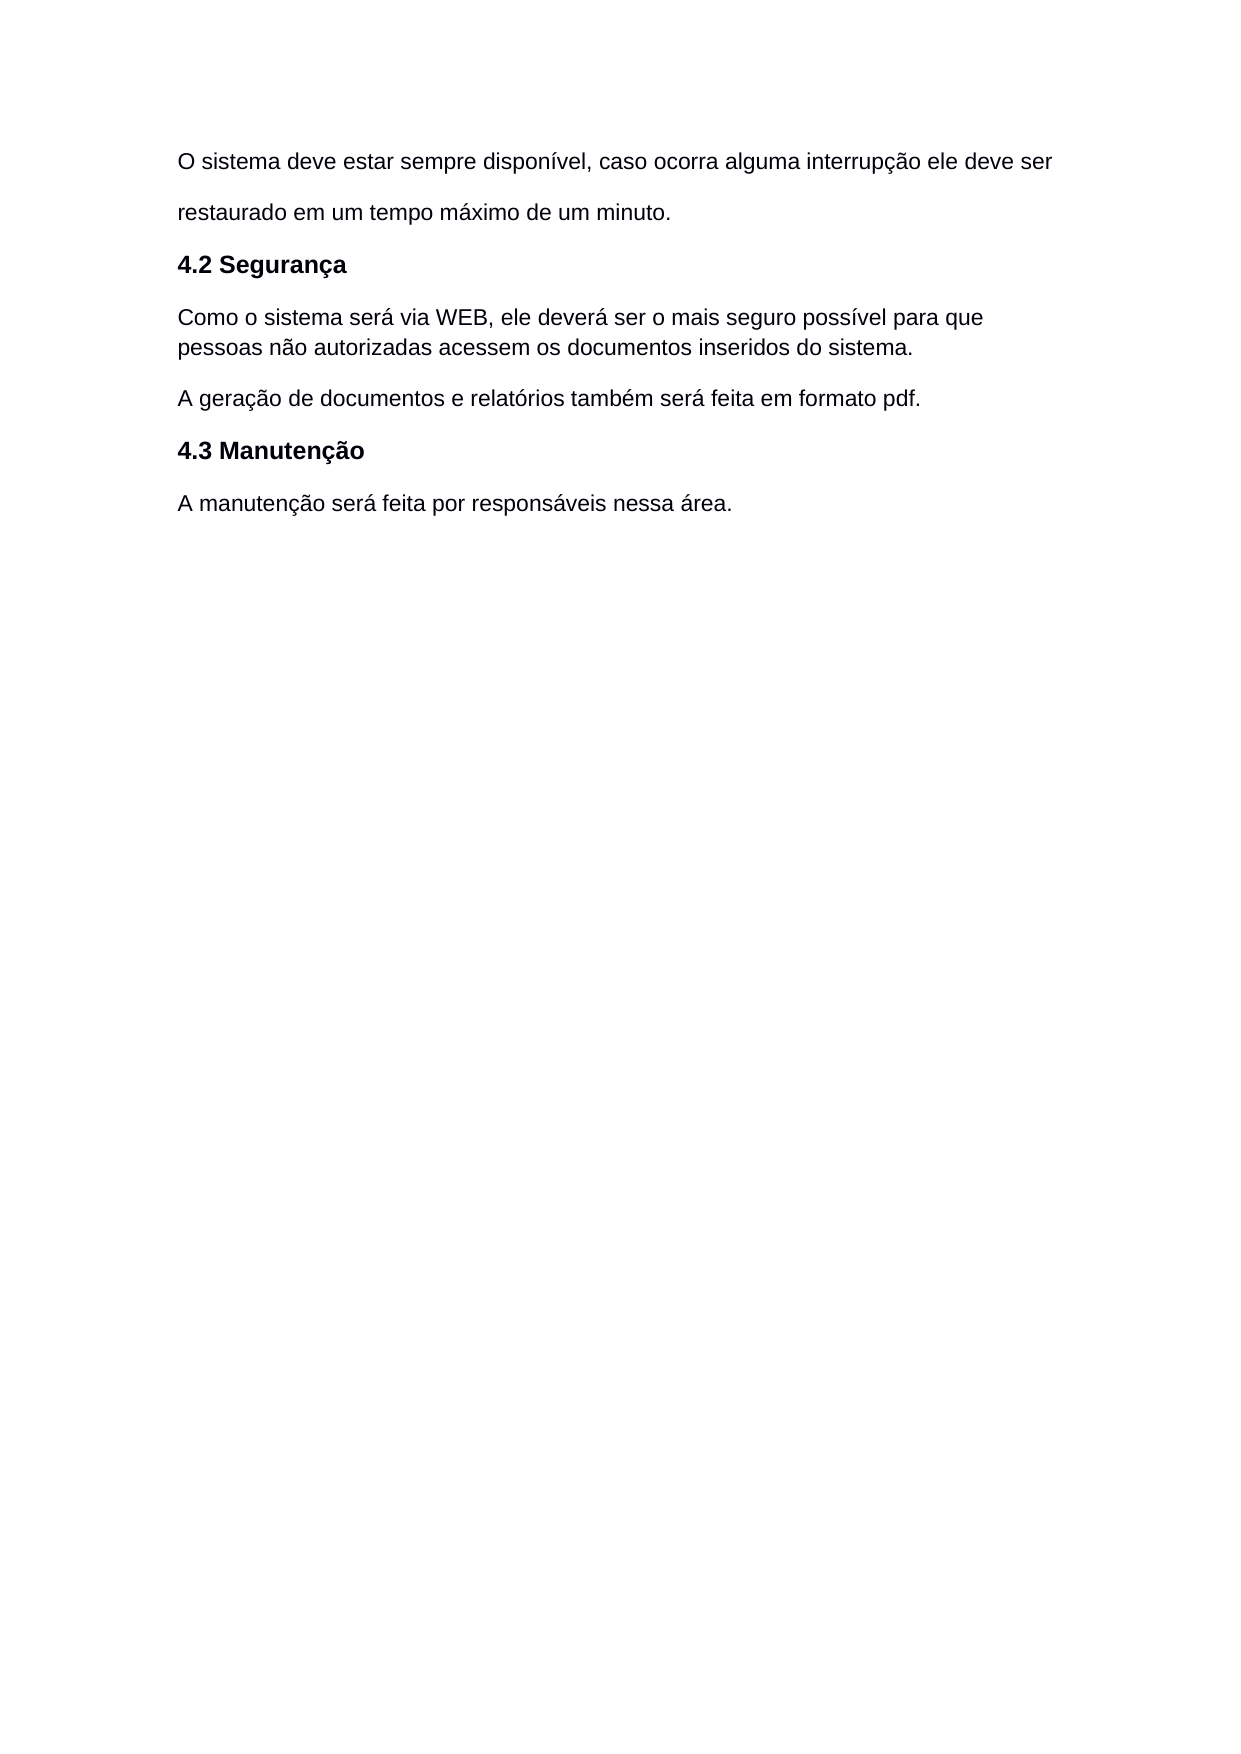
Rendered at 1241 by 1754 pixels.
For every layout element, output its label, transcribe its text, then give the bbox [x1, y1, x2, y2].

text 4.3 Manutenção [177, 436, 1063, 464]
text A manutenção será feita por responsáveis nessa área. [177, 490, 1063, 516]
text restaurado em um tempo máximo de um minuto. [177, 199, 1063, 225]
text Como o sistema será via WEB, ele deverá ser o mais seguro possível para que pessoas não autorizadas acessem os documentos inseridos do sistema. [177, 303, 1063, 360]
text A geração de documentos e relatórios também será feita em formato pdf. [177, 385, 1063, 411]
text O sistema deve estar sempre disponível, caso ocorra alguma interrupção ele deve ser [177, 148, 1063, 174]
text 4.2 Segurança [177, 250, 1063, 278]
